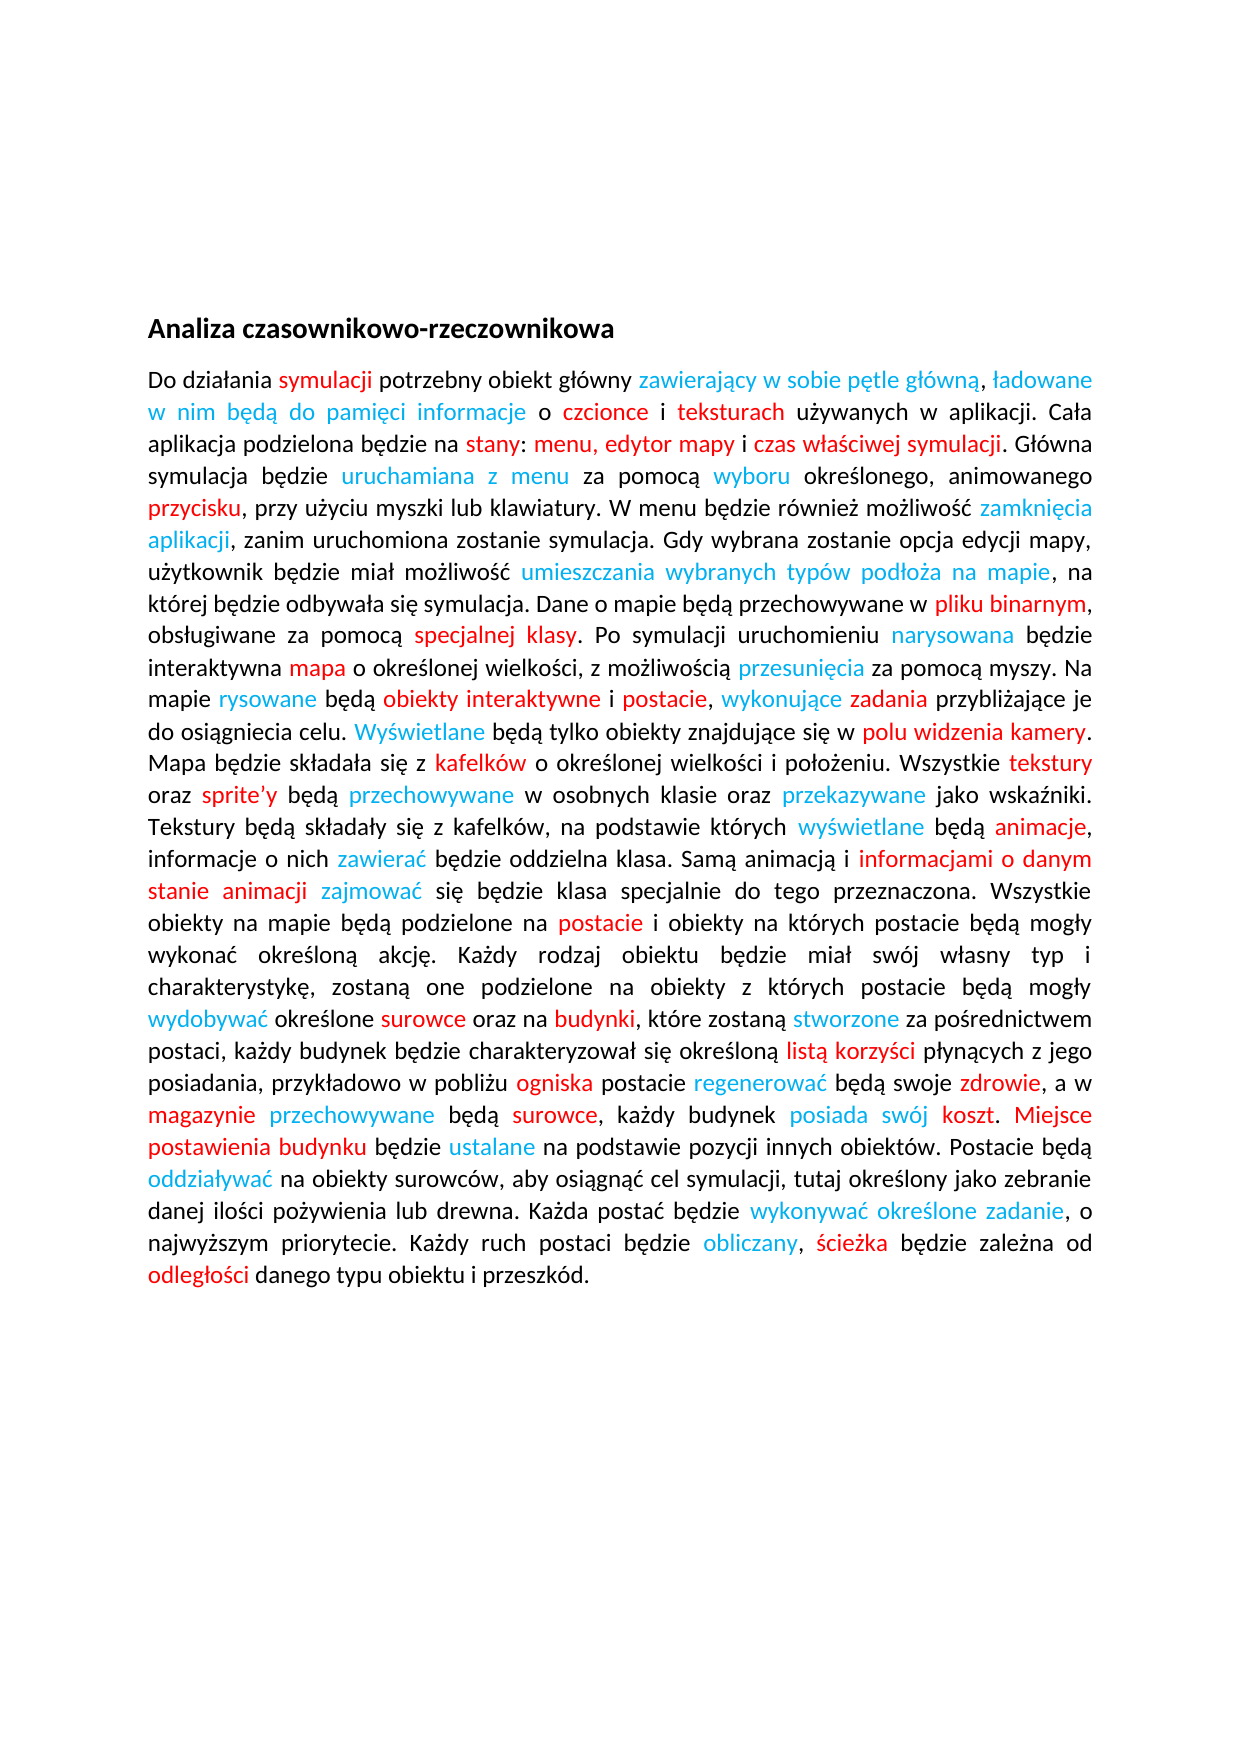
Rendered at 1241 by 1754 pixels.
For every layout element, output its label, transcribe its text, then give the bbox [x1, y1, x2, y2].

text Do działania symulacji potrzebny obiekt główny zawierający w sobie pętle główną, ładowane w nim będą do pamięci informacje o czcionce i teksturach używanych w aplikacji. Cała aplikacja podzielona będzie na stany: menu, edytor mapy i czas właściwej symulacji. Główna symulacja będzie uruchamiana z menu za pomocą wyboru określonego, animowanego przycisku, przy użyciu myszki lub klawiatury. W menu będzie również możliwość zamknięcia aplikacji, zanim uruchomiona zostanie symulacja. Gdy wybrana zostanie opcja edycji mapy, użytkownik będzie miał możliwość umieszczania wybranych typów podłoża na mapie, na której będzie odbywała się symulacja. Dane o mapie będą przechowywane w pliku binarnym, obsługiwane za pomocą specjalnej klasy. Po symulacji uruchomieniu narysowana będzie interaktywna mapa o określonej wielkości, z możliwością przesunięcia za pomocą myszy. Na mapie rysowane będą obiekty interaktywne i postacie, wykonujące zadania przybliżające je do osiągniecia celu. Wyświetlane będą tylko obiekty znajdujące się w polu widzenia kamery. Mapa będzie składała się z kafelków o określonej wielkości i położeniu. Wszystkie tekstury oraz sprite’y będą przechowywane w osobnych klasie oraz przekazywane jako wskaźniki. Tekstury będą składały się z kafelków, na podstawie których wyświetlane będą animacje, informacje o nich zawierać będzie oddzielna klasa. Samą animacją i informacjami o danym stanie animacji zajmować się będzie klasa specjalnie do tego przeznaczona. Wszystkie obiekty na mapie będą podzielone na postacie i obiekty na których postacie będą mogły wykonać określoną akcję. Każdy rodzaj obiektu będzie miał swój własny typ i charakterystykę, zostaną one podzielone na obiekty z których postacie będą mogły wydobywać określone surowce oraz na budynki, które zostaną stworzone za pośrednictwem postaci, każdy budynek będzie charakteryzował się określoną listą korzyści płynących z jego posiadania, przykładowo w pobliżu ogniska postacie regenerować będą swoje zdrowie, a w magazynie przechowywane będą surowce, każdy budynek posiada swój koszt. Miejsce postawienia budynku będzie ustalane na podstawie pozycji innych obiektów. Postacie będą oddziaływać na obiekty surowców, aby osiągnąć cel symulacji, tutaj określony jako zebranie danej ilości pożywienia lub drewna. Każda postać będzie wykonywać określone zadanie, o najwyższym priorytecie. Każdy ruch postaci będzie obliczany, ścieżka będzie zależna od odległości danego typu obiektu i przeszkód. [148, 364, 1093, 1290]
text Analiza czasownikowo-rzeczownikowa [148, 310, 1093, 345]
